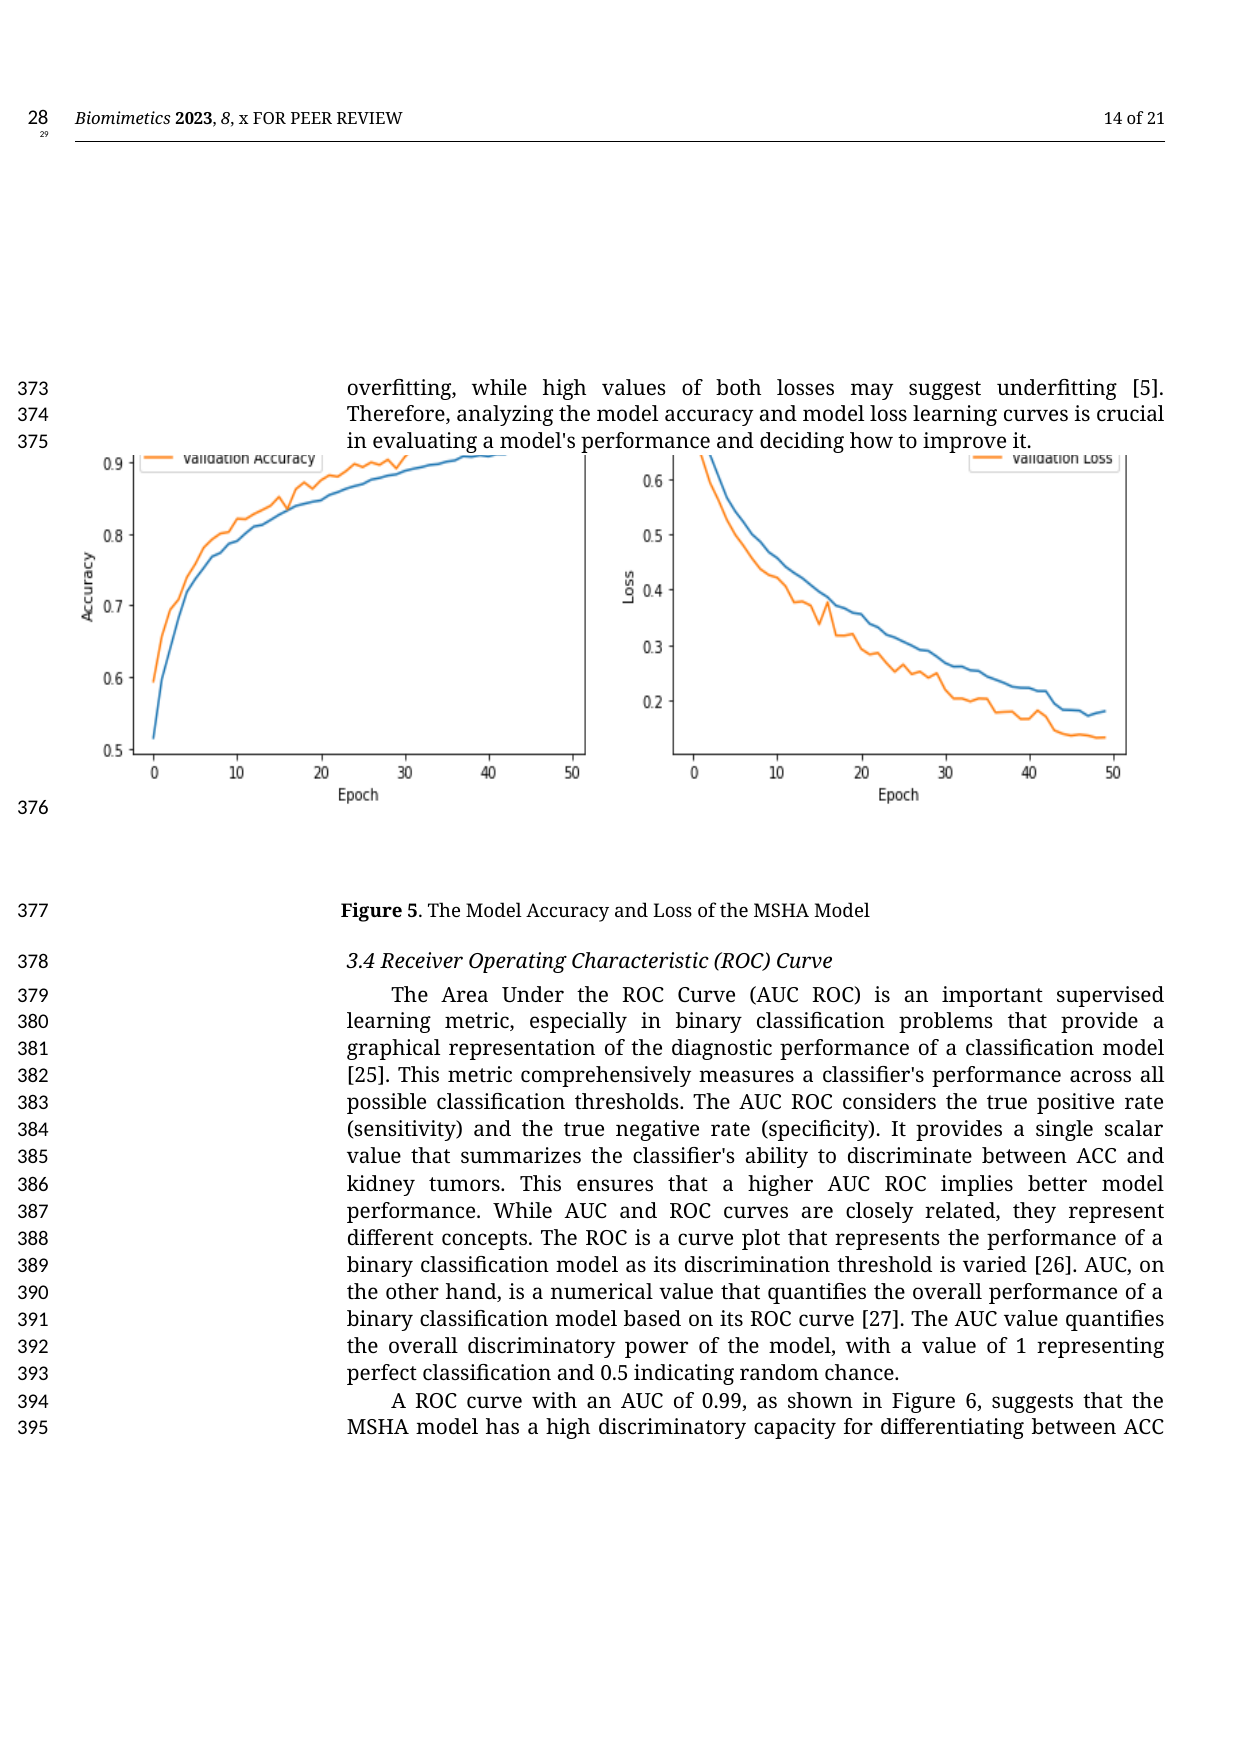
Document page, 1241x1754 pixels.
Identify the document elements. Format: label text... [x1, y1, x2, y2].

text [347, 1387, 1165, 1441]
subtitle 3.4 Receiver Operating Characteristic (ROC) Curve [347, 947, 1165, 974]
text The Area Under the ROC Curve (AUC ROC) is an important supervised learning metric, especially in binary classification problems that provide a graphical representation of the diagnostic performance of a classification model [25]. This metric comprehensively measures a classifier's performance across all possible classification thresholds. The AUC ROC considers the true positive rate (sensitivity) and the true negative rate (specificity). It provides a single scalar value that summarizes the classifier's ability to discriminate between ACC and kidney tumors. This ensures that a higher AUC ROC implies better model performance. While AUC and ROC curves are closely related, they represent different concepts. The ROC is a curve plot that represents the performance of a binary classification model as its discrimination threshold is varied [26]. AUC, on the other hand, is a numerical value that quantifies the overall performance of a binary classification model based on its ROC curve [27]. The AUC value quantifies the overall discriminatory power of the model, with a value of 1 representing perfect classification and 0.5 indicating random chance. [347, 981, 1165, 1387]
picture [75, 455, 1153, 815]
text Figure 5. The Model Accuracy and Loss of the MSHA Model [287, 898, 1165, 922]
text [347, 374, 1165, 455]
